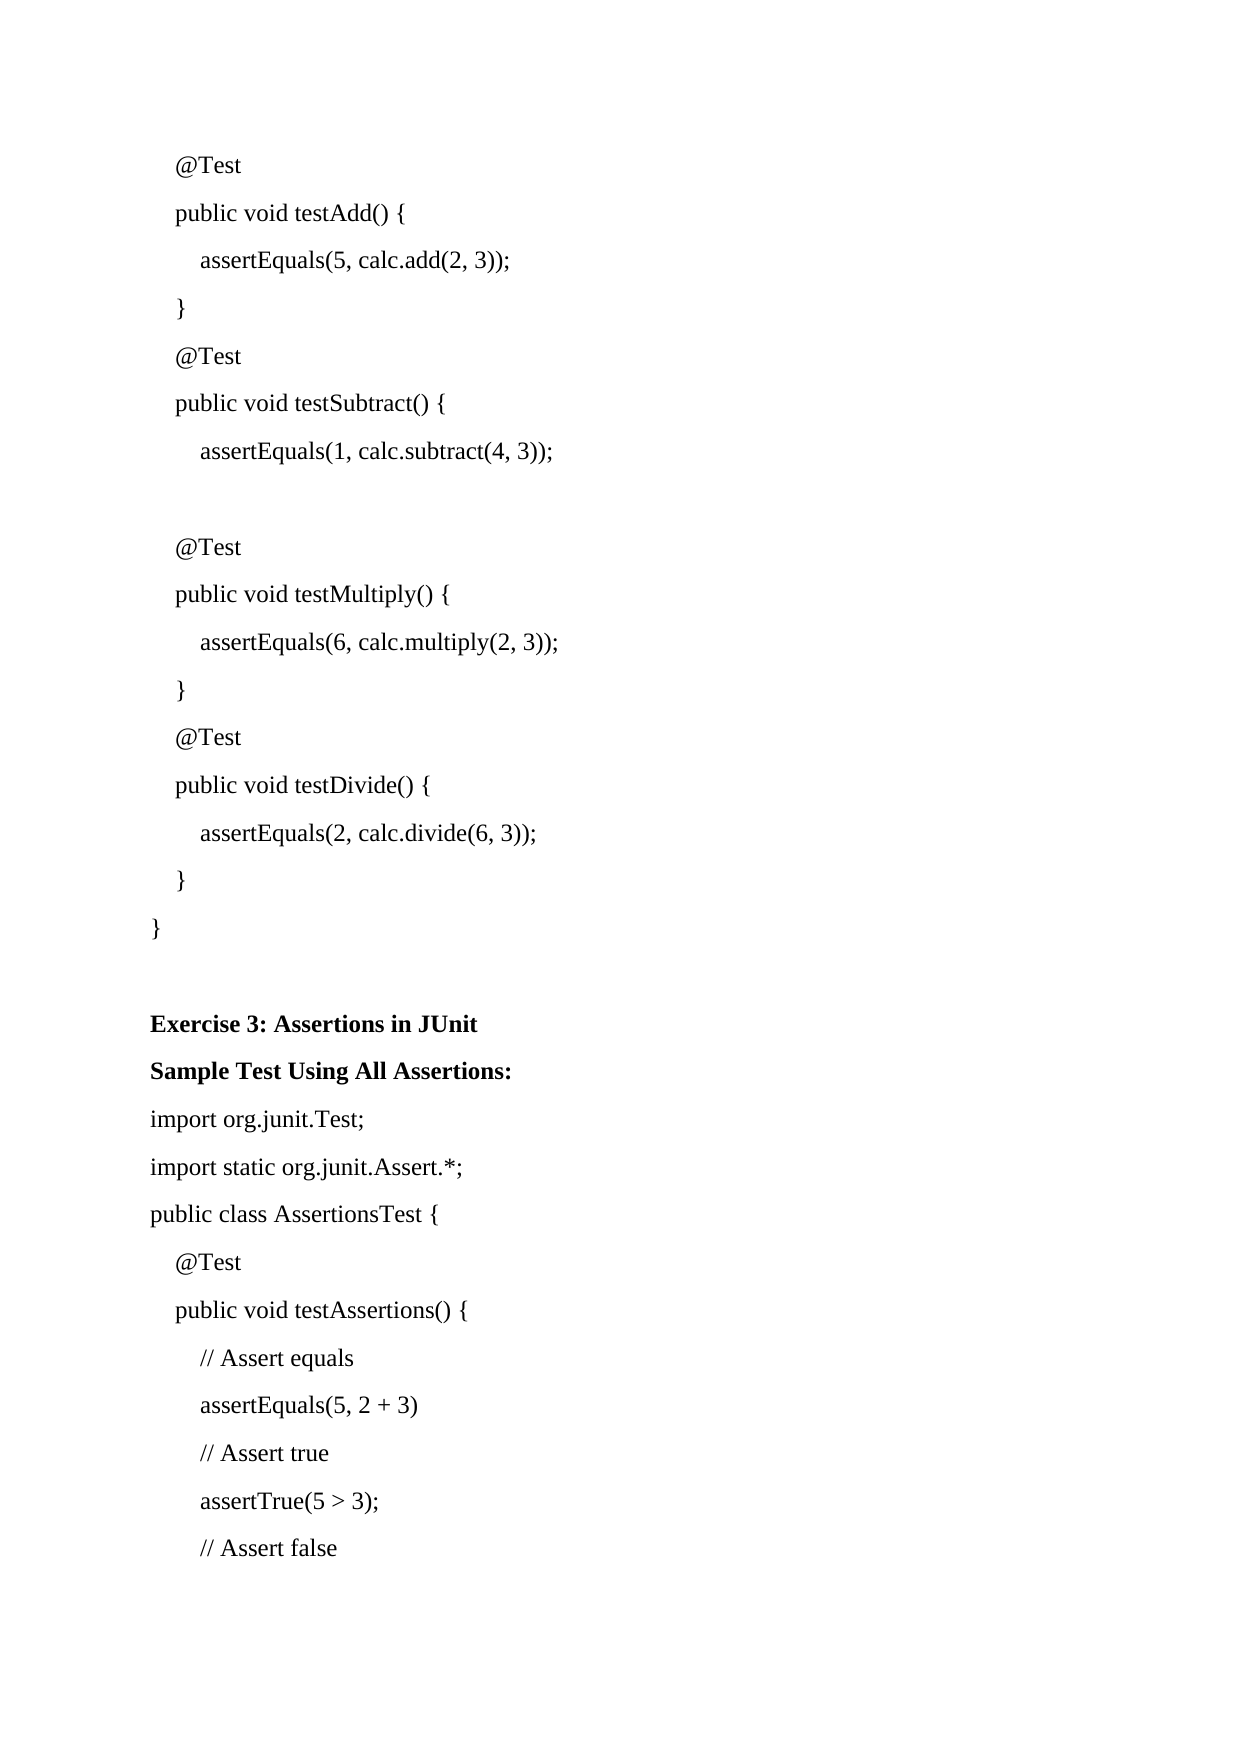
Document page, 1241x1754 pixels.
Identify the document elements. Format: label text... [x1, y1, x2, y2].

text public void testDivide() { [150, 770, 1090, 799]
text assertEquals(2, calc.divide(6, 3)); [150, 818, 1090, 847]
text } [150, 293, 1090, 322]
text assertEquals(5, 2 + 3) [150, 1390, 1090, 1419]
text import org.junit.Test; [150, 1104, 1090, 1133]
text } [150, 866, 1090, 894]
text public void testAdd() { [150, 198, 1090, 226]
text public void testAssertions() { [150, 1295, 1090, 1324]
text Exercise 3: Assertions in JUnit [150, 1009, 1090, 1037]
text public void testMultiply() { [150, 579, 1090, 608]
text assertEquals(5, calc.add(2, 3)); [150, 245, 1090, 274]
text @Test [150, 722, 1090, 751]
text public void testSubtract() { [150, 388, 1090, 417]
text @Test [150, 1247, 1090, 1276]
text // Assert equals [150, 1343, 1090, 1371]
text @Test [150, 341, 1090, 369]
text // Assert false [150, 1533, 1090, 1562]
text import static org.junit.Assert.*; [150, 1152, 1090, 1181]
text Sample Test Using All Assertions: [150, 1056, 1090, 1085]
text assertEquals(6, calc.multiply(2, 3)); [150, 627, 1090, 656]
text public class AssertionsTest { [150, 1199, 1090, 1228]
text // Assert true [150, 1438, 1090, 1467]
text } [150, 913, 1090, 942]
text @Test [150, 150, 1090, 179]
text assertEquals(1, calc.subtract(4, 3)); [150, 436, 1090, 465]
text assertTrue(5 > 3); [150, 1486, 1090, 1514]
text @Test [150, 532, 1090, 560]
text } [150, 675, 1090, 703]
